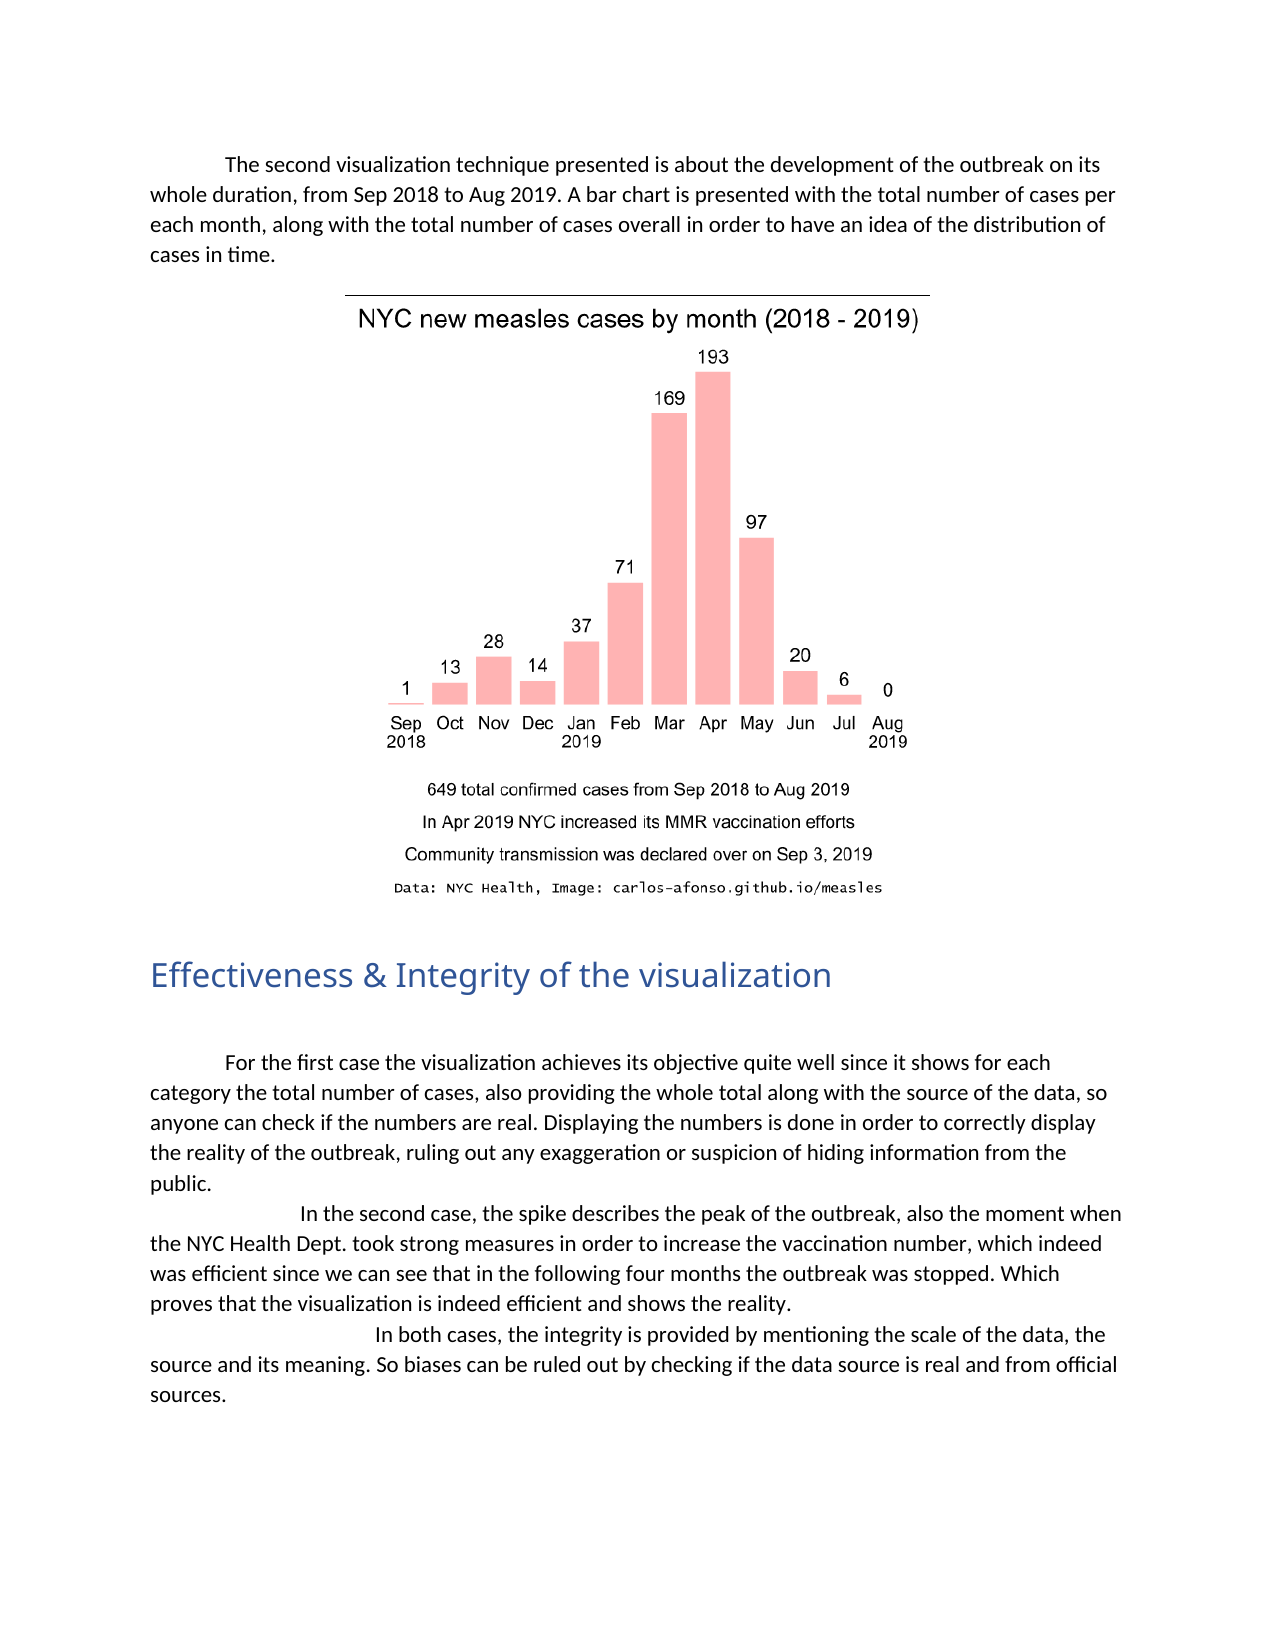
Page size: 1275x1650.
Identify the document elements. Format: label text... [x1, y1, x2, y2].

picture [345, 293, 930, 904]
text For the first case the visualization achieves its objective quite well since it shows for each category the total number of cases, also providing the whole total along with the source of the data, so anyone can check if the numbers are real. Displaying the numbers is done in order to correctly display the reality of the outbreak, ruling out any exaggeration or suspicion of hiding information from the public. In the second case, the spike describes the peak of the outbreak, also the moment when the NYC Health Dept. took strong measures in order to increase the vaccination number, which indeed was efficient since we can see that in the following four months the outbreak was stopped. Which proves that the visualization is indeed efficient and shows the reality. In both cases, the integrity is provided by mentioning the scale of the data, the source and its meaning. So biases can be ruled out by checking if the data source is real and from official sources. [150, 1048, 1125, 1408]
text The second visualization technique presented is about the development of the outbreak on its whole duration, from Sep 2018 to Aug 2019. A bar chart is presented with the total number of cases per each month, along with the total number of cases overall in order to have an idea of the distribution of cases in time. [150, 150, 1125, 269]
subtitle Effectiveness & Integrity of the visualization [150, 952, 1125, 997]
